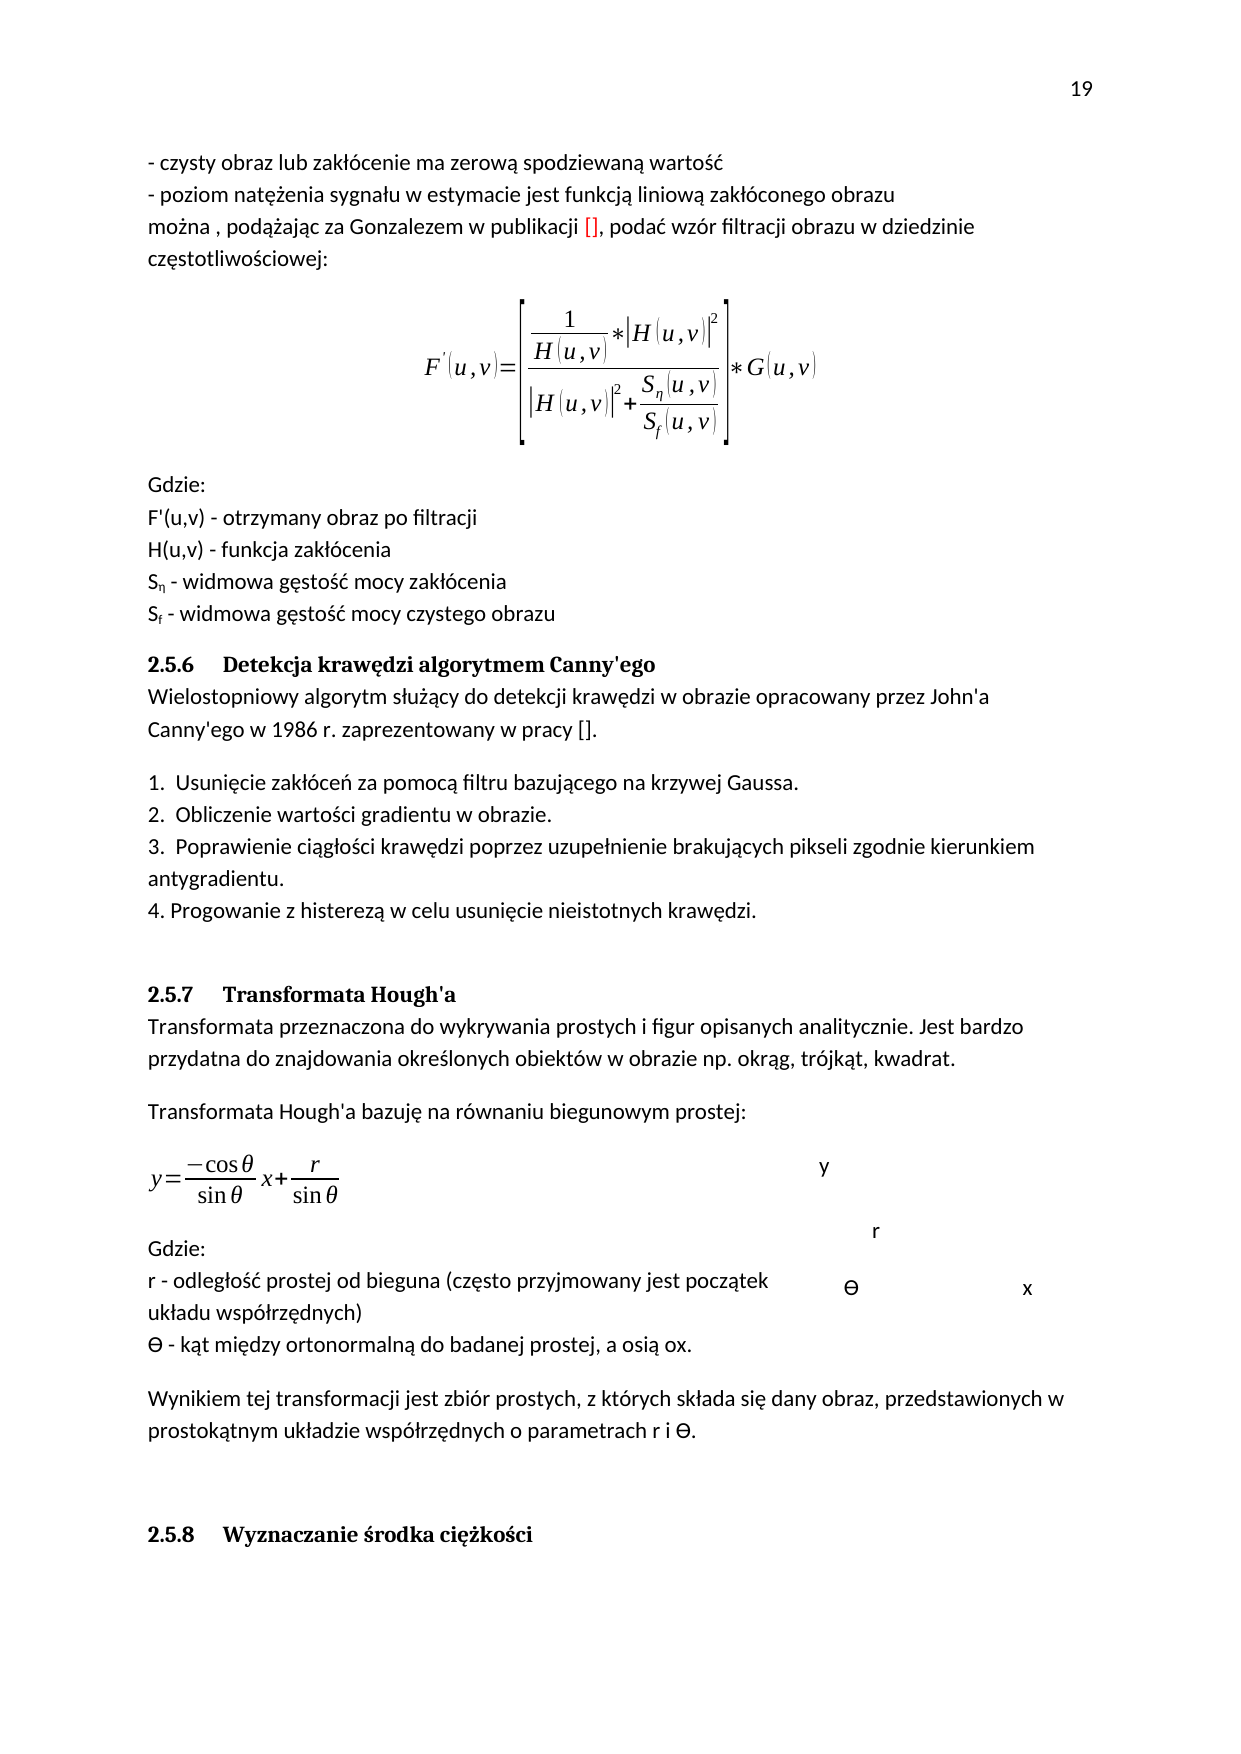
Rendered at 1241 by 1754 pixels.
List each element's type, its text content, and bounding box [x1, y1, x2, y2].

text Ɵ - kąt między ortonormalną do badanej prostej, a osią ox. [148, 1331, 1093, 1359]
text r - odległość prostej od bieguna (często przyjmowany jest początek układu współrzędnych) [148, 1266, 1093, 1326]
text Wielostopniowy algorytm służący do detekcji krawędzi w obrazie opracowany przez John'a Canny'ego w 1986 r. zaprezentowany w pracy []. [148, 682, 1093, 743]
text Wynikiem tej transformacji jest zbiór prostych, z których składa się dany obraz, przedstawionych w prostokątnym układzie współrzędnych o parametrach r i Ɵ. [148, 1384, 1093, 1444]
text 3. Poprawienie ciągłości krawędzi poprzez uzupełnienie brakujących pikseli zgodnie kierunkiem antygradientu. [148, 832, 1093, 892]
text Transformata przeznaczona do wykrywania prostych i figur opisanych analitycznie. Jest bardzo przydatna do znajdowania określonych obiektów w obrazie np. okrąg, trójkąt, kwadrat. [148, 1012, 1093, 1072]
subtitle Wyznaczanie środka ciężkości [148, 1522, 1093, 1548]
subtitle Detekcja krawędzi algorytmem Canny'ego [148, 652, 1093, 679]
subtitle Transformata Hough'a [148, 982, 1093, 1008]
text Gdzie: [148, 1234, 1093, 1262]
text 1. Usunięcie zakłóceń za pomocą filtru bazującego na krzywej Gaussa. [148, 768, 1093, 796]
text 4. Progowanie z histerezą w celu usunięcie nieistotnych krawędzi. [148, 896, 1093, 924]
text Gdzie: F'(u,v) - otrzymany obraz po filtracji H(u,v) - funkcja zakłócenia Sƞ - widmowa gęstość mocy zakłócenia Sf - widmowa gęstość mocy czystego obrazu [148, 471, 1093, 627]
text Transformata Hough'a bazuję na równaniu biegunowym prostej: [148, 1097, 1093, 1125]
text 2. Obliczenie wartości gradientu w obrazie. [148, 800, 1093, 828]
